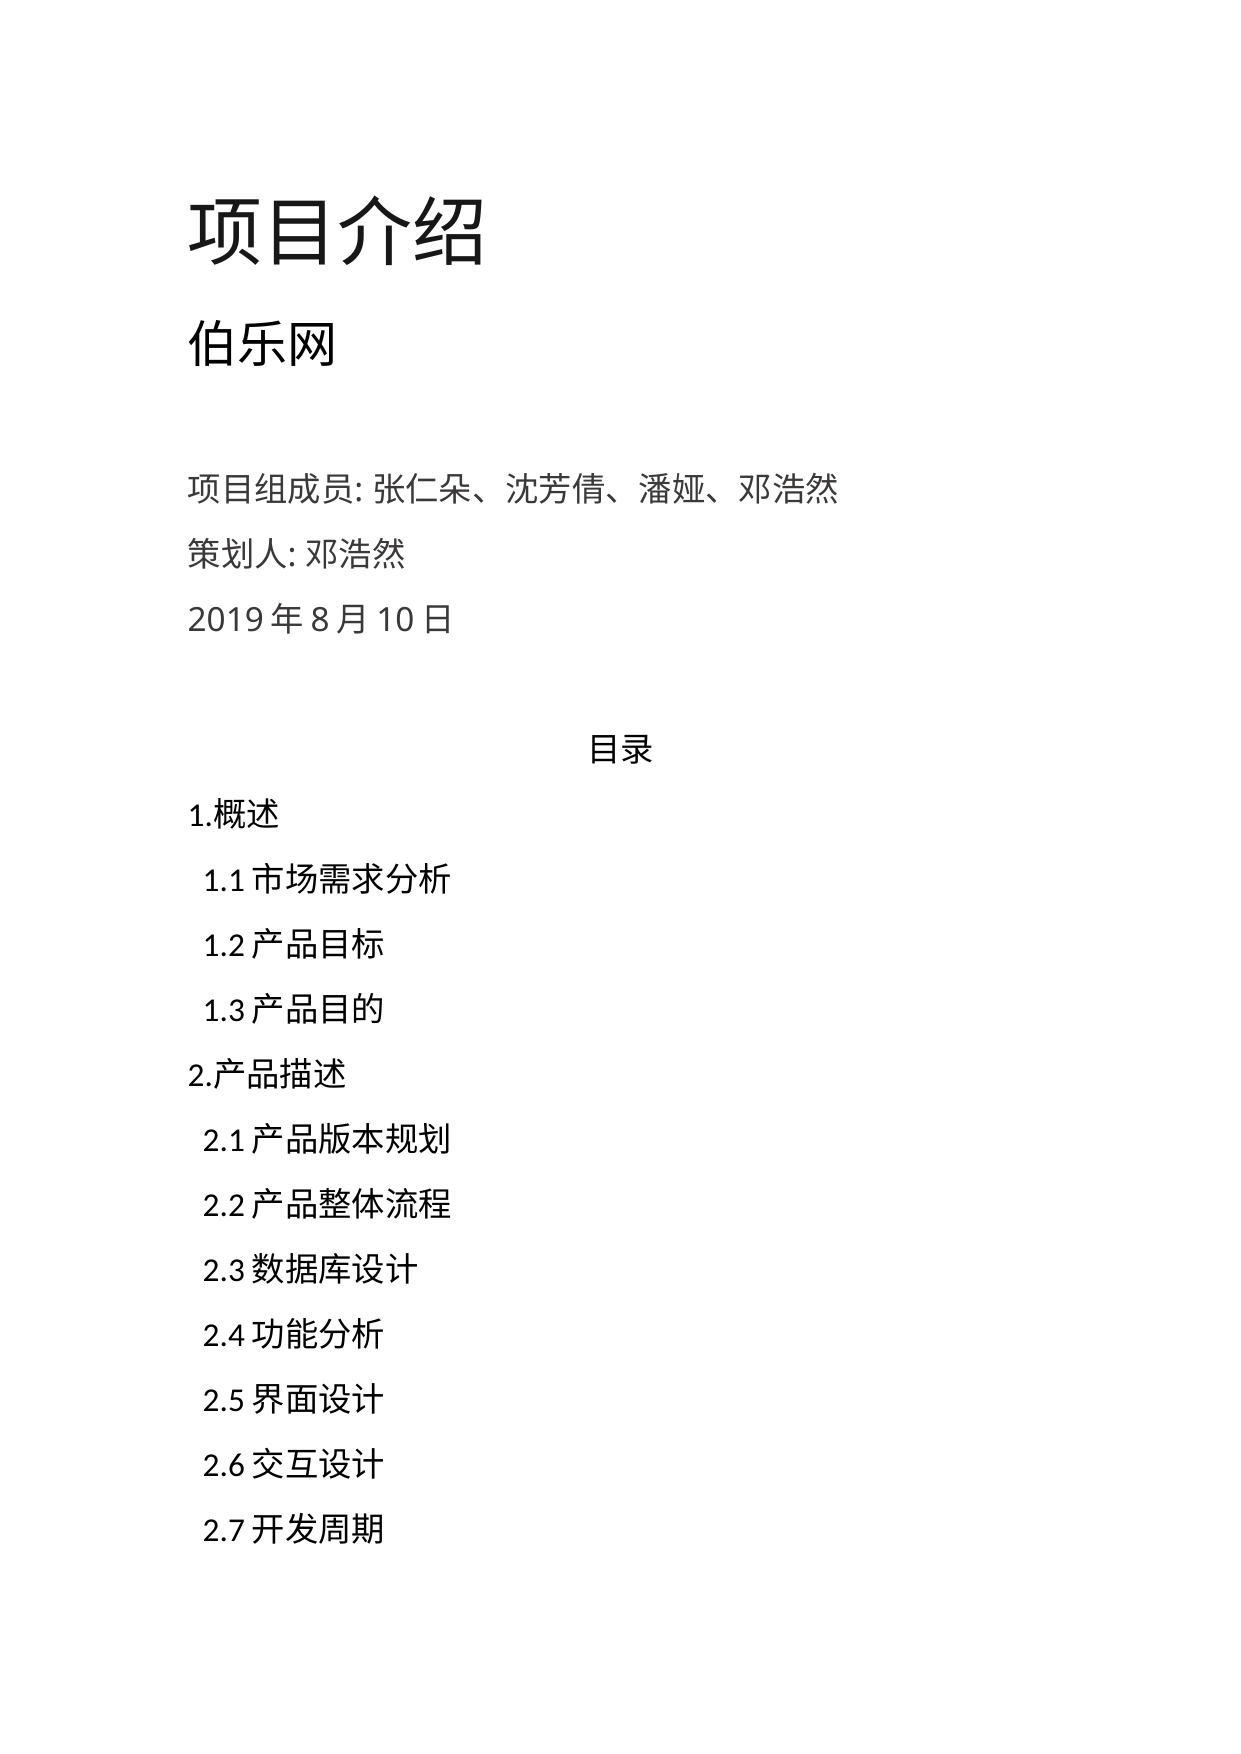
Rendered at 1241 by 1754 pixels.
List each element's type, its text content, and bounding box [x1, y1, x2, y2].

text 2.2产品整体流程 [187, 1169, 1053, 1234]
text 2.产品描述 [187, 1039, 1053, 1104]
text 2.7开发周期 [187, 1494, 1053, 1559]
text 2.6交互设计 [187, 1429, 1053, 1494]
text 目录 [187, 714, 1053, 779]
text 伯乐网 [187, 292, 1053, 389]
text 1.2产品目标 [187, 909, 1053, 974]
text 1.3产品目的 [187, 974, 1053, 1039]
text 1.1市场需求分析 [187, 844, 1053, 909]
text 2.1产品版本规划 [187, 1104, 1053, 1169]
text 项目组成员: 张仁朵、沈芳倩、潘娅、邓浩然 [187, 454, 1053, 519]
text 2.5界面设计 [187, 1364, 1053, 1429]
text 1.概述 [187, 779, 1053, 844]
text 2.4功能分析 [187, 1299, 1053, 1364]
text 策划人: 邓浩然 [187, 519, 1053, 584]
text 项目介绍 [187, 162, 1053, 292]
text 2.3数据库设计 [187, 1234, 1053, 1299]
text 2019年8月10日 [187, 584, 1053, 649]
